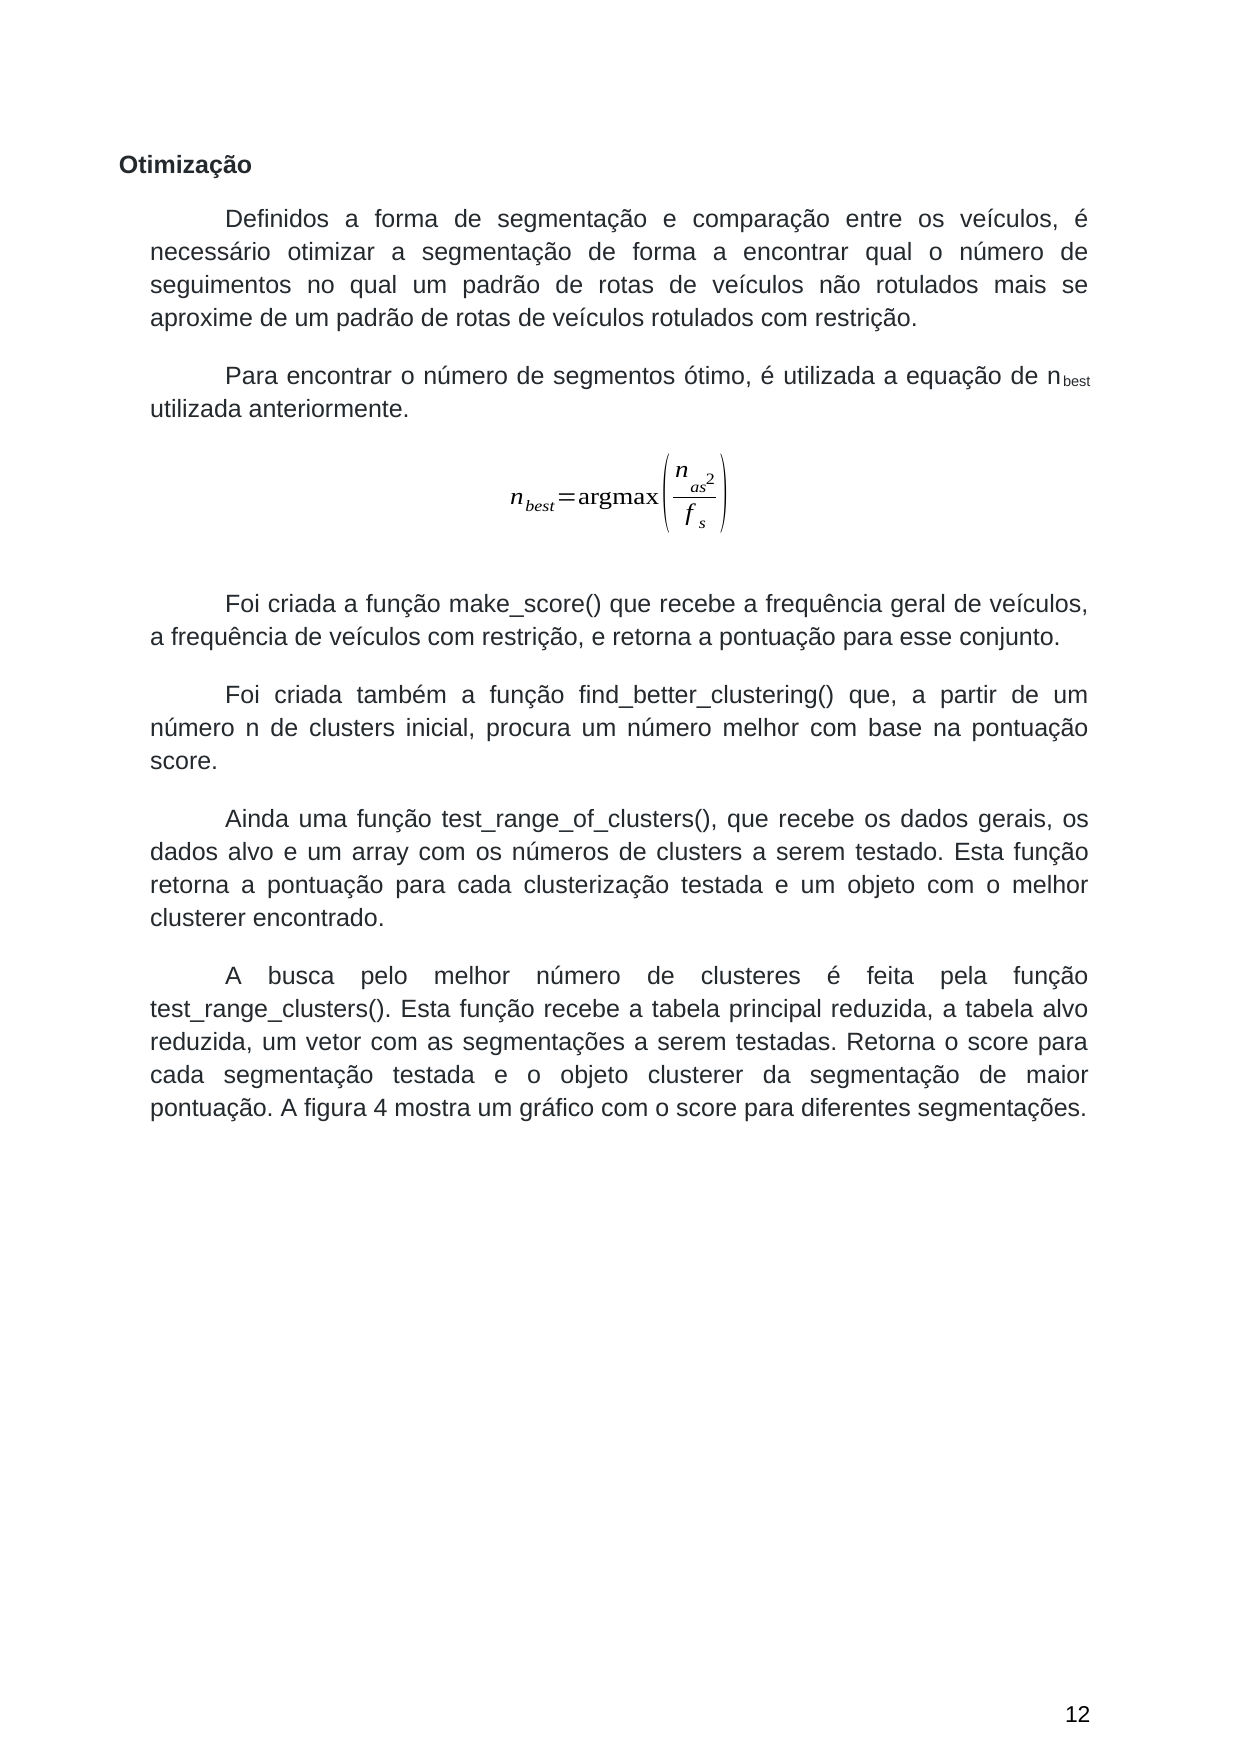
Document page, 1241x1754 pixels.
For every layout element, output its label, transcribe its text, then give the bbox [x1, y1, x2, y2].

text Foi criada também a função find_better_clustering() que, a partir de um número n de clusters inicial, procura um número melhor com base na pontuação score. [150, 679, 1090, 774]
text Foi criada a função make_score() que recebe a frequência geral de veículos, a frequência de veículos com restrição, e retorna a pontuação para esse conjunto. [150, 588, 1090, 650]
text Para encontrar o número de segmentos ótimo, é utilizada a equação de nbest utilizada anteriormente. [150, 361, 1090, 423]
subtitle Otimização [119, 150, 1090, 179]
text A busca pelo melhor número de clusteres é feita pela função test_range_clusters(). Esta função recebe a tabela principal reduzida, a tabela alvo reduzida, um vetor com as segmentações a serem testadas. Retorna o score para cada segmentação testada e o objeto clusterer da segmentação de maior pontuação. A figura 4 mostra um gráfico com o score para diferentes segmentações. [150, 961, 1090, 1122]
text Definidos a forma de segmentação e comparação entre os veículos, é necessário otimizar a segmentação de forma a encontrar qual o número de seguimentos no qual um padrão de rotas de veículos não rotulados mais se aproxime de um padrão de rotas de veículos rotulados com restrição. [150, 204, 1090, 332]
text Ainda uma função test_range_of_clusters(), que recebe os dados gerais, os dados alvo e um array com os números de clusters a serem testado. Esta função retorna a pontuação para cada clusterização testada e um objeto com o melhor clusterer encontrado. [150, 804, 1090, 931]
